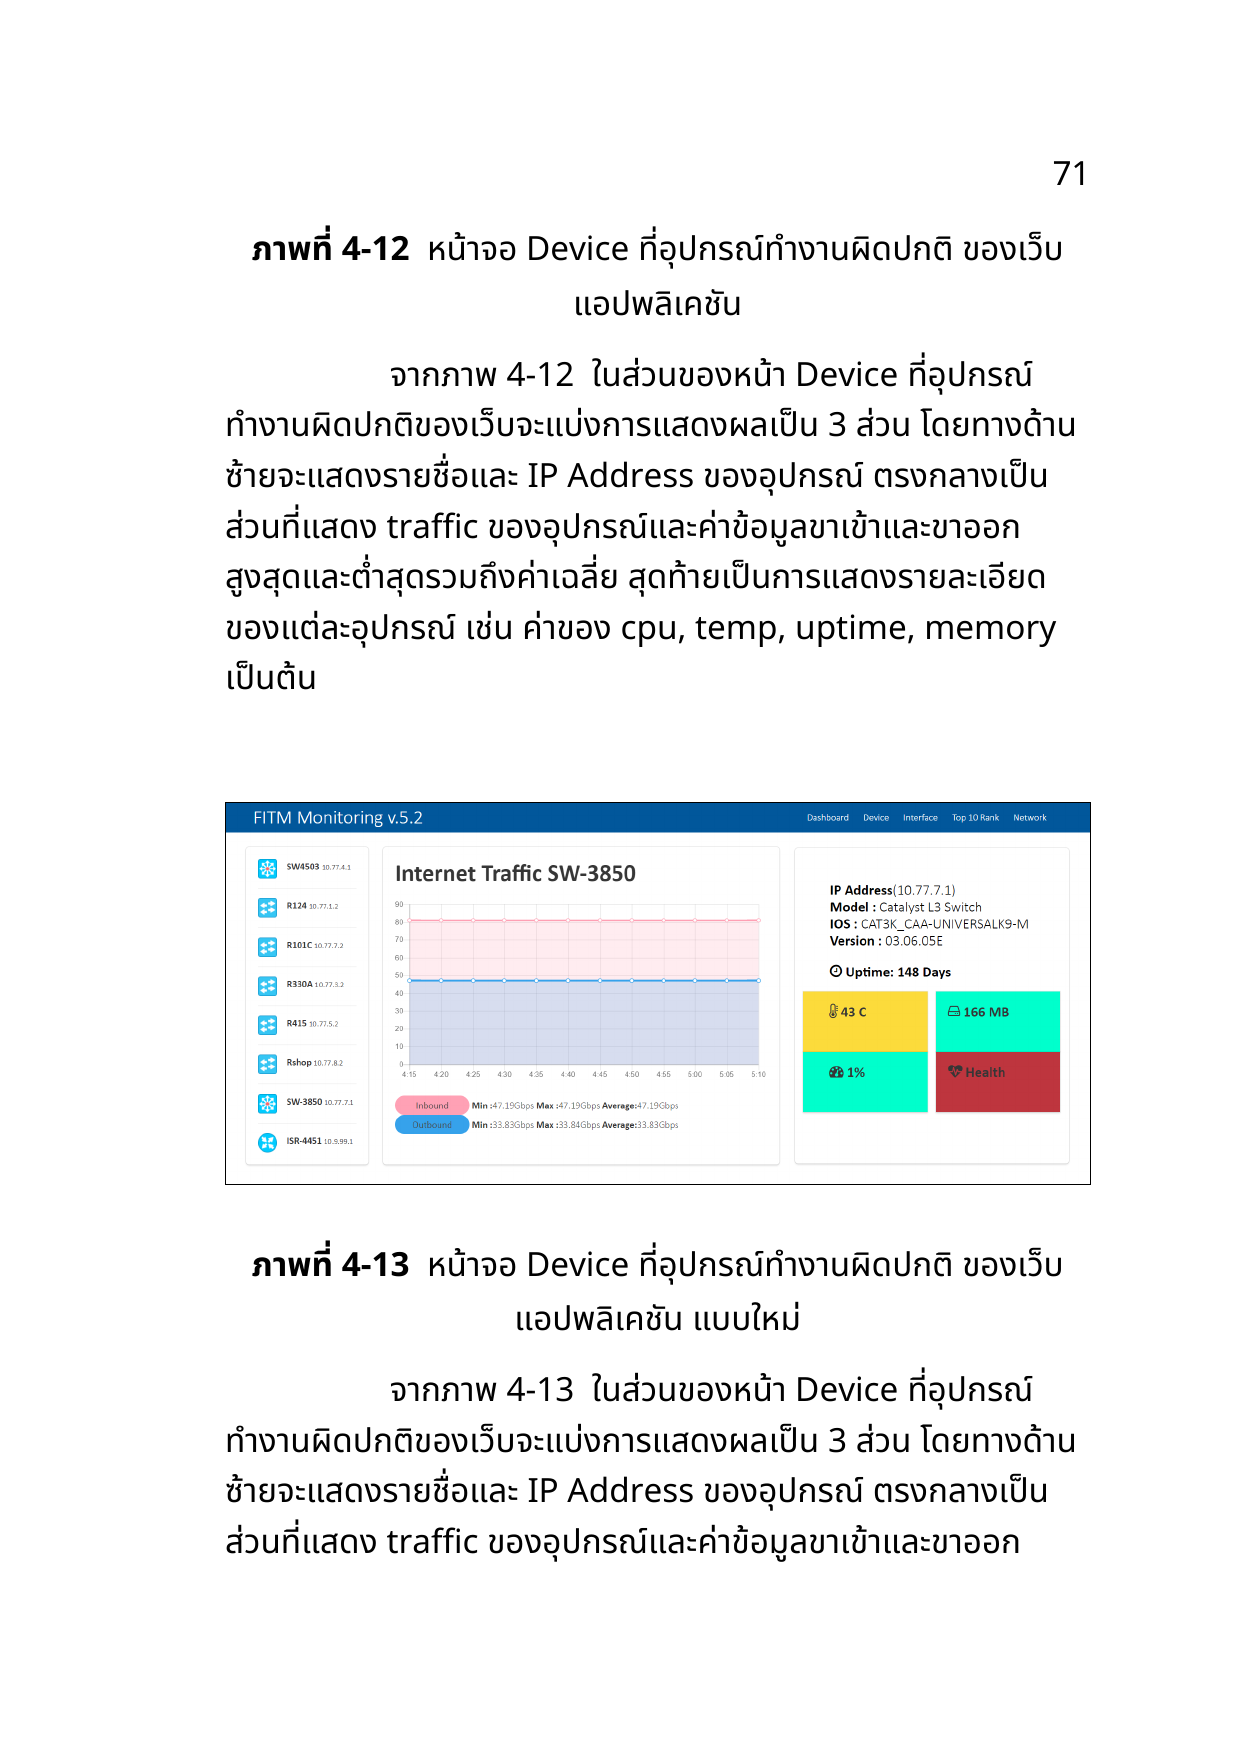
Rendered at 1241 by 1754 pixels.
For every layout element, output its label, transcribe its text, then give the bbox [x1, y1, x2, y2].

picture [226, 803, 1090, 1184]
text ภาพที่ 4-12 หน้าจอ Device ที่อุปกรณ์ทำงานผิดปกติ ของเว็บแอปพลิเคชัน [225, 225, 1090, 330]
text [225, 1366, 1090, 1568]
text ภาพที่ 4-13 หน้าจอ Device ที่อุปกรณ์ทำงานผิดปกติ ของเว็บแอปพลิเคชัน แบบใหม่ [225, 1240, 1090, 1345]
text จากภาพ 4-12 ในส่วนของหน้า Device ที่อุปกรณ์ทำงานผิดปกติของเว็บจะแบ่งการแสดงผลเป็น 3 ส่วน โดยทางด้านซ้ายจะแสดงรายชื่อและ IP Address ของอุปกรณ์ ตรงกลางเป็นส่วนที่แสดง traffic ของอุปกรณ์และค่าข้อมูลขาเข้าและขาออกสูงสุดและต่ำสุดรวมถึงค่าเฉลี่ย สุดท้ายเป็นการแสดงรายละเอียดของแต่ละอุปกรณ์ เช่น ค่าของ cpu, temp, uptime, memory เป็นต้น [225, 351, 1090, 704]
